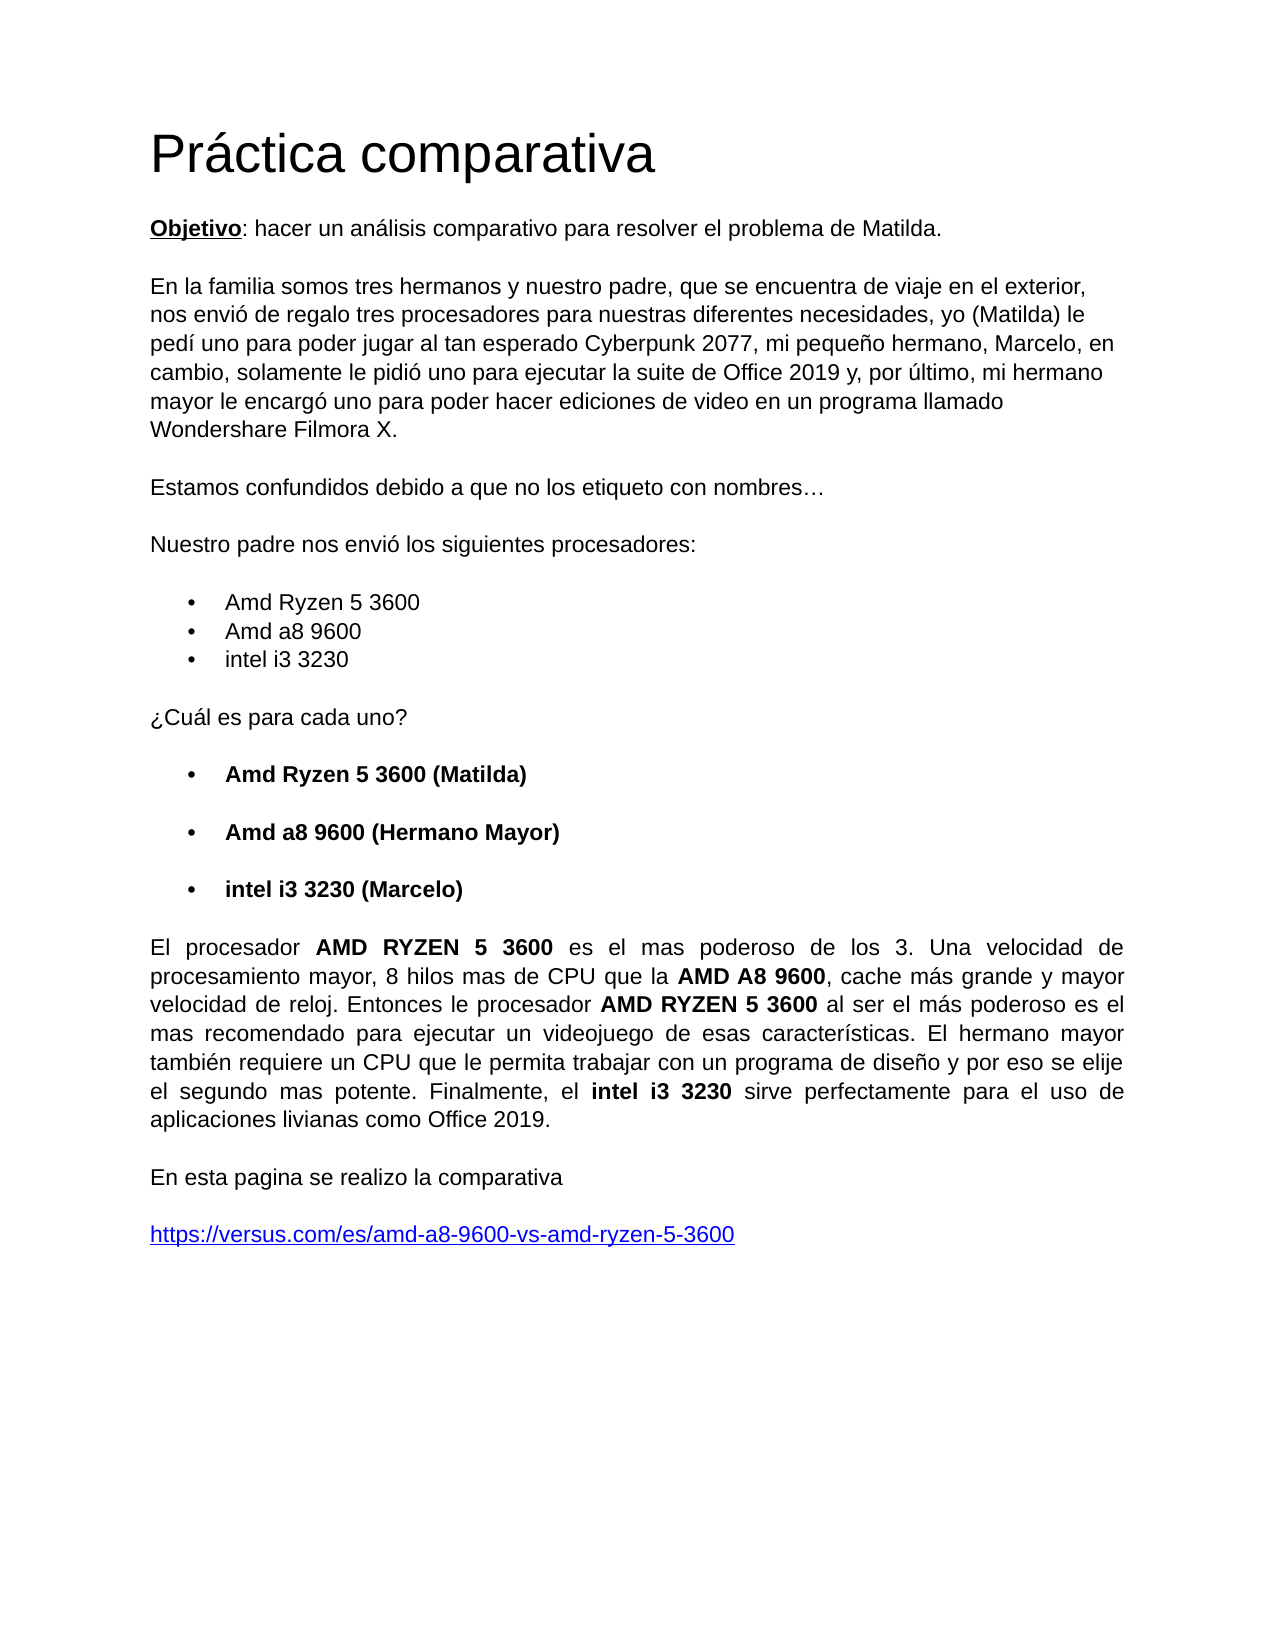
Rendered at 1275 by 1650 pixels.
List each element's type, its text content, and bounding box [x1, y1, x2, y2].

list intel i3 3230 (Marcelo) [187, 875, 1125, 904]
text Estamos confundidos debido a que no los etiqueto con nombres… [150, 472, 1125, 501]
text En esta pagina se realizo la comparativa [150, 1162, 1125, 1191]
list Amd Ryzen 5 3600 (Matilda) [187, 760, 1125, 789]
text https://versus.com/es/amd-a8-9600-vs-amd-ryzen-5-3600 [150, 1220, 1125, 1249]
text ¿Cuál es para cada uno? [150, 702, 1125, 731]
text Nuestro padre nos envió los siguientes procesadores: [150, 530, 1125, 559]
text Práctica comparativa [470, 150, 1125, 179]
text Objetivo: hacer un análisis comparativo para resolver el problema de Matilda. [150, 214, 1125, 242]
list intel i3 3230 [187, 645, 1125, 674]
list Amd Ryzen 5 3600 [187, 587, 1125, 616]
text Práctica comparativa [150, 150, 466, 179]
text En la familia somos tres hermanos y nuestro padre, que se encuentra de viaje en el exterior, nos envió de regalo tres procesadores para nuestras diferentes necesidades, yo (Matilda) le pedí uno para poder jugar al tan esperado Cyberpunk 2077, mi pequeño hermano, Marcelo, en cambio, solamente le pidió uno para ejecutar la suite de Office 2019 y, por último, mi hermano mayor le encargó uno para poder hacer ediciones de video en un programa llamado Wondershare Filmora X. [150, 271, 1125, 444]
text El procesador AMD RYZEN 5 3600 es el mas poderoso de los 3. Una velocidad de procesamiento mayor, 8 hilos mas de CPU que la AMD A8 9600, cache más grande y mayor velocidad de reloj. Entonces le procesador AMD RYZEN 5 3600 al ser el más poderoso es el mas recomendado para ejecutar un videojuego de esas características. El hermano mayor también requiere un CPU que le permita trabajar con un programa de diseño y por eso se elije el segundo mas potente. Finalmente, el intel i3 3230 sirve perfectamente para el uso de aplicaciones livianas como Office 2019. [150, 932, 1125, 1134]
list Amd a8 9600 (Hermano Mayor) [187, 817, 1125, 846]
list Amd a8 9600 [187, 616, 1125, 645]
